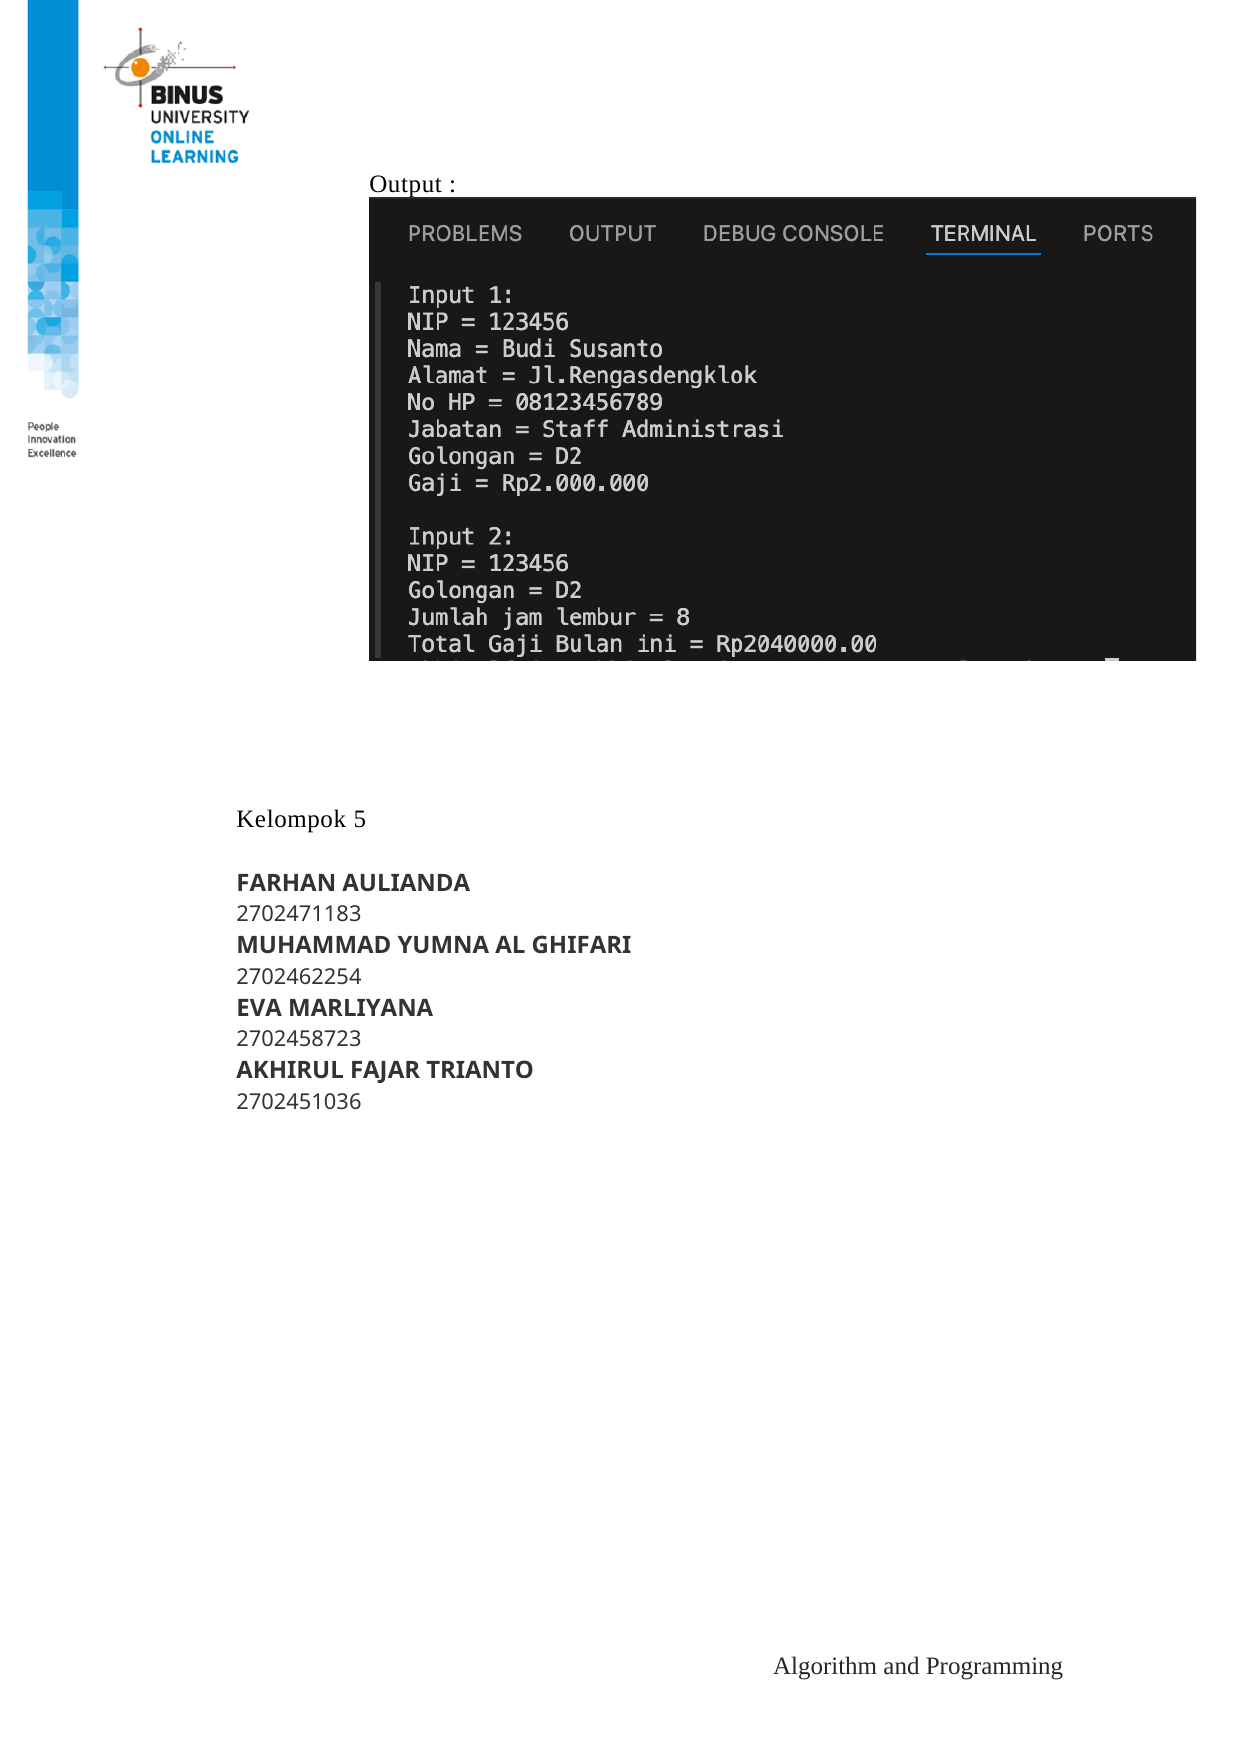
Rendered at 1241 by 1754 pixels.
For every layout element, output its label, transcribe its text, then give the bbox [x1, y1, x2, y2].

text Kelompok 5 [236, 747, 1063, 833]
text 2702462254 [236, 961, 1063, 991]
text 2702471183 [236, 898, 1063, 928]
text 2702451036 [236, 1086, 1063, 1115]
text 2702458723 [236, 1023, 1063, 1053]
text AKHIRUL FAJAR TRIANTO [236, 1053, 1063, 1086]
text FARHAN AULIANDA [236, 833, 1063, 898]
picture [369, 197, 1197, 661]
text Output : [369, 169, 1063, 197]
text EVA MARLIYANA [236, 991, 1063, 1023]
picture [1, 0, 274, 471]
text MUHAMMAD YUMNA AL GHIFARI [236, 928, 1063, 961]
